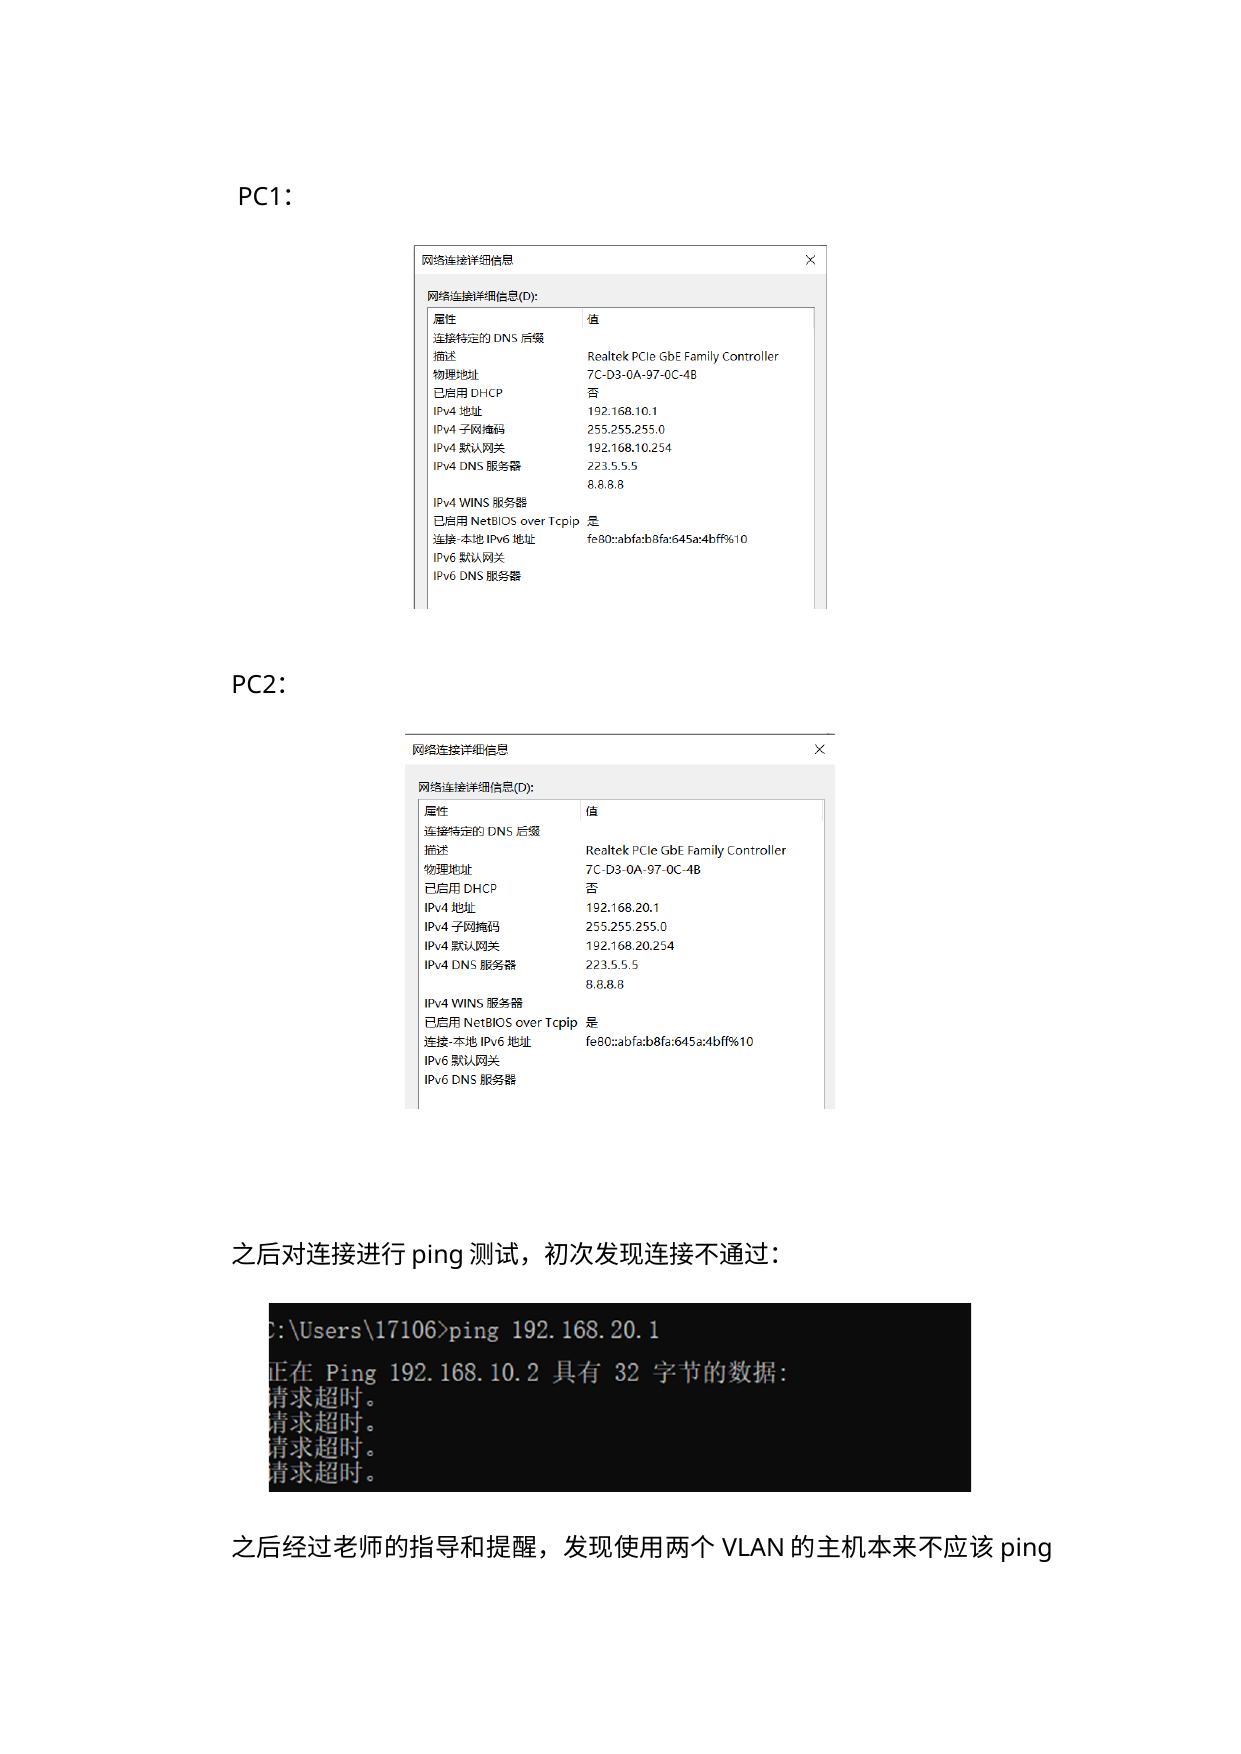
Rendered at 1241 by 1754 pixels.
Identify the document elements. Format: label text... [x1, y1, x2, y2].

list PC1： [187, 162, 1053, 227]
picture [413, 245, 827, 609]
picture [268, 1303, 972, 1492]
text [187, 1513, 1053, 1578]
text 之后对连接进行ping测试，初次发现连接不通过： [187, 1220, 1053, 1285]
text PC2： [187, 650, 1053, 715]
picture [405, 733, 836, 1109]
